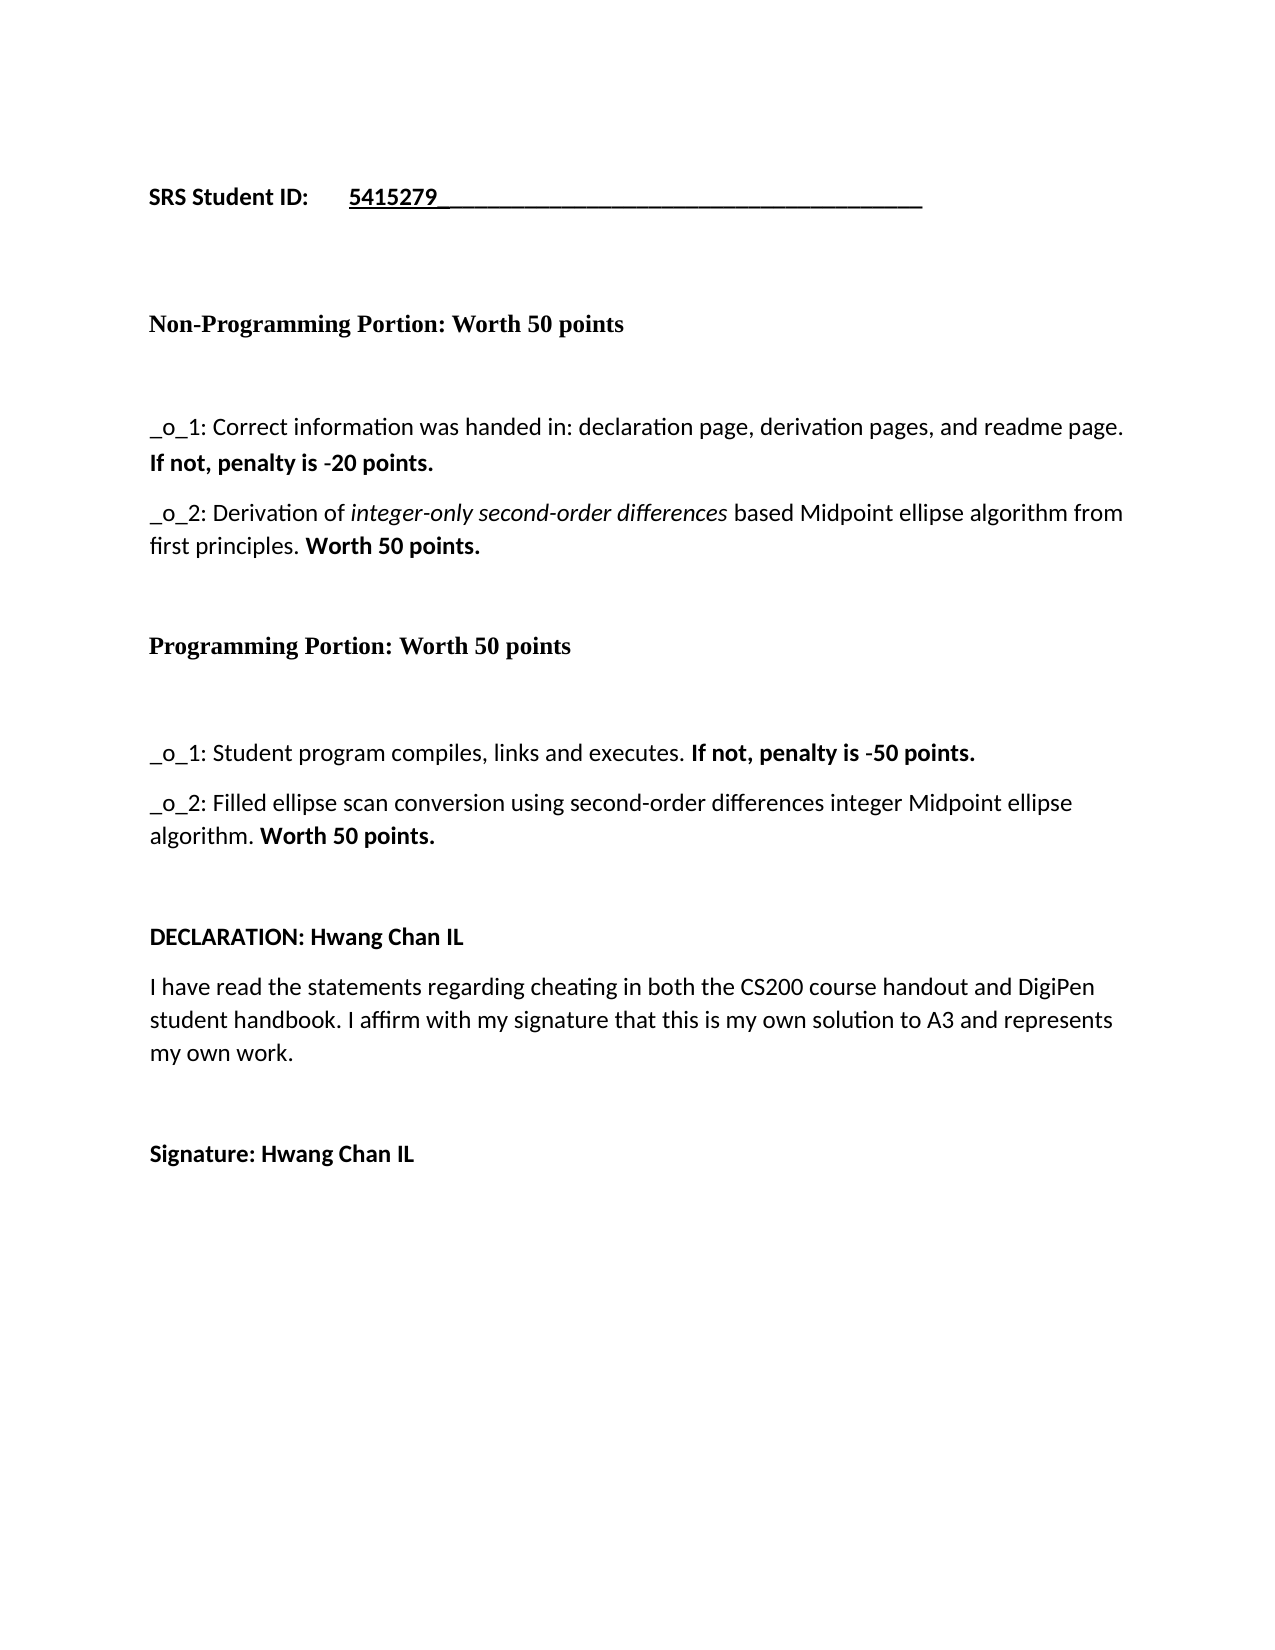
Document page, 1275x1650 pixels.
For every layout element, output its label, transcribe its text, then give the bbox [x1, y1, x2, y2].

subtitle Non-Programming Portion: Worth 50 points [148, 309, 1125, 338]
text DECLARATION: Hwang Chan IL [149, 921, 1125, 951]
subtitle Programming Portion: Worth 50 points [148, 631, 1125, 660]
text Signature: Hwang Chan IL [149, 1138, 1125, 1169]
text _o_1: Student program compiles, links and executes. If not, penalty is -50 points. [149, 735, 1125, 769]
text _o_2: Derivation of integer-only second-order differences based Midpoint ellipse algorithm from first principles. Worth 50 points. [149, 497, 1125, 561]
text I have read the statements regarding cheating in both the CS200 course handout and DigiPen student handbook. I affirm with my signature that this is my own solution to A3 and represents my own work. [149, 971, 1125, 1067]
text _o_2: Filled ellipse scan conversion using second-order differences integer Midpoint ellipse algorithm. Worth 50 points. [149, 787, 1125, 850]
text _o_1: Correct information was handed in: declaration page, derivation pages, and readme page. If not, penalty is -20 points. [149, 411, 1125, 479]
text SRS Student ID: 5415279_______________________________________ [148, 181, 1125, 212]
